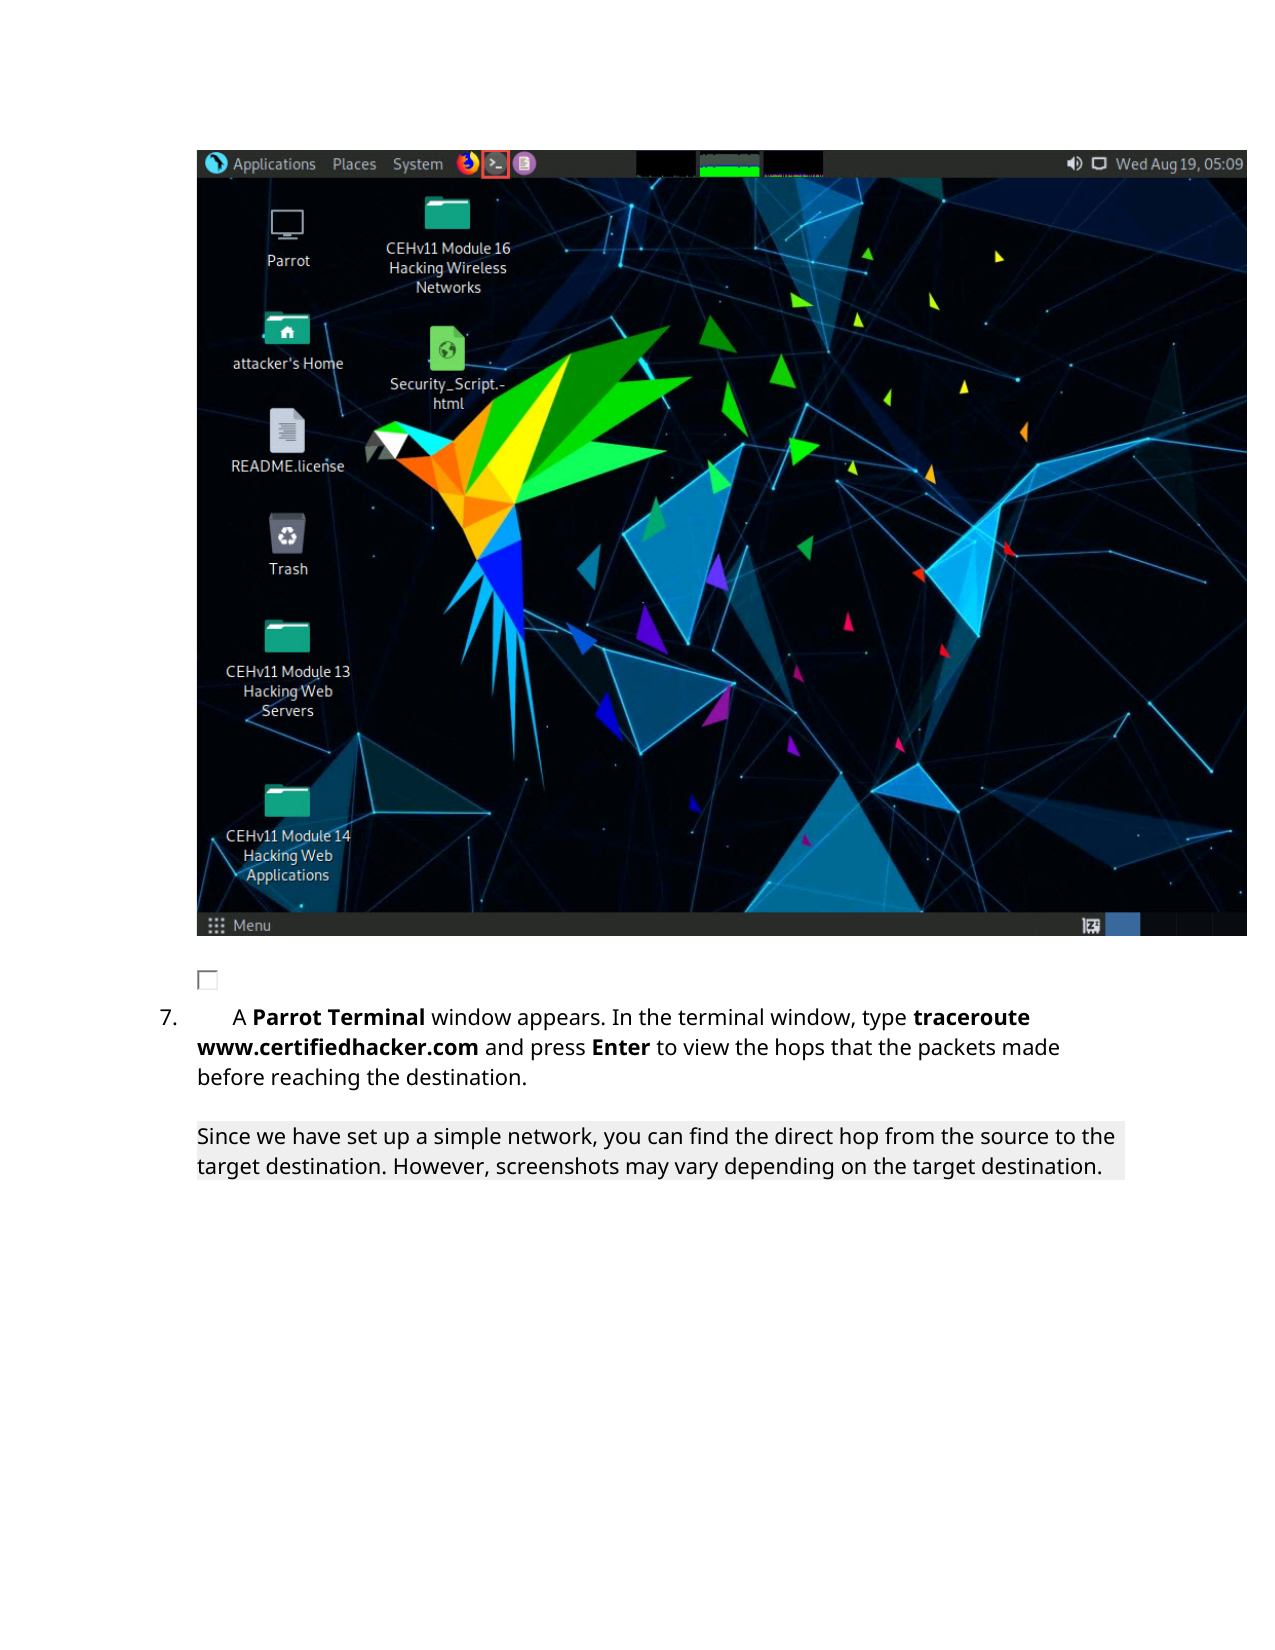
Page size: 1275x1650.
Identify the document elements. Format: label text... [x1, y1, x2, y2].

picture [196, 150, 1247, 936]
list A Parrot Terminal window appears. In the terminal window, type traceroute www.certifiedhacker.com and press Enter to view the hops that the packets made before reaching the destination. [159, 965, 1125, 1092]
text Since we have set up a simple network, you can find the direct hop from the source to the target destination. However, screenshots may vary depending on the target destination. [197, 1121, 1125, 1180]
